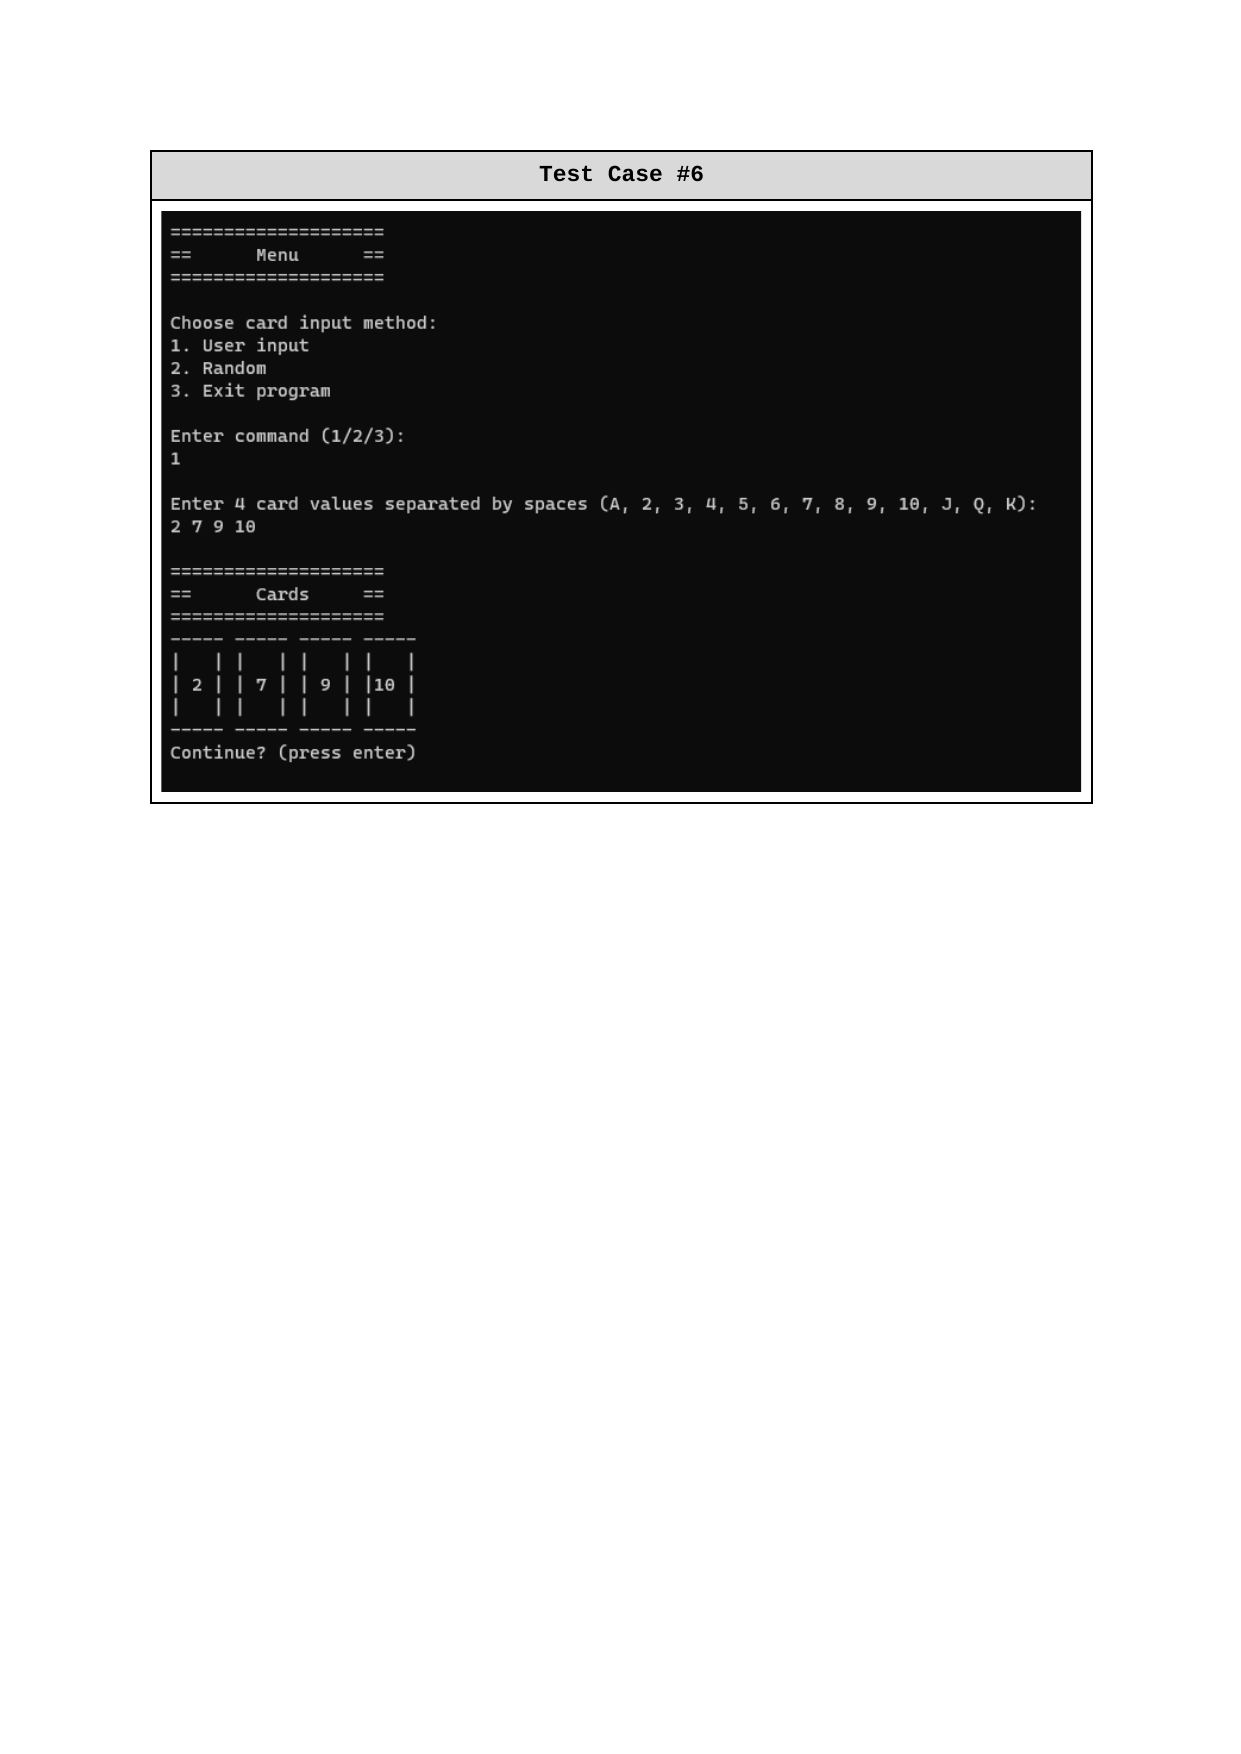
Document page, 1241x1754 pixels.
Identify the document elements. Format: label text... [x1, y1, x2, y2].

table_header Test Case #6 [152, 152, 1091, 199]
picture [161, 211, 1082, 792]
table_cell [152, 201, 1091, 802]
